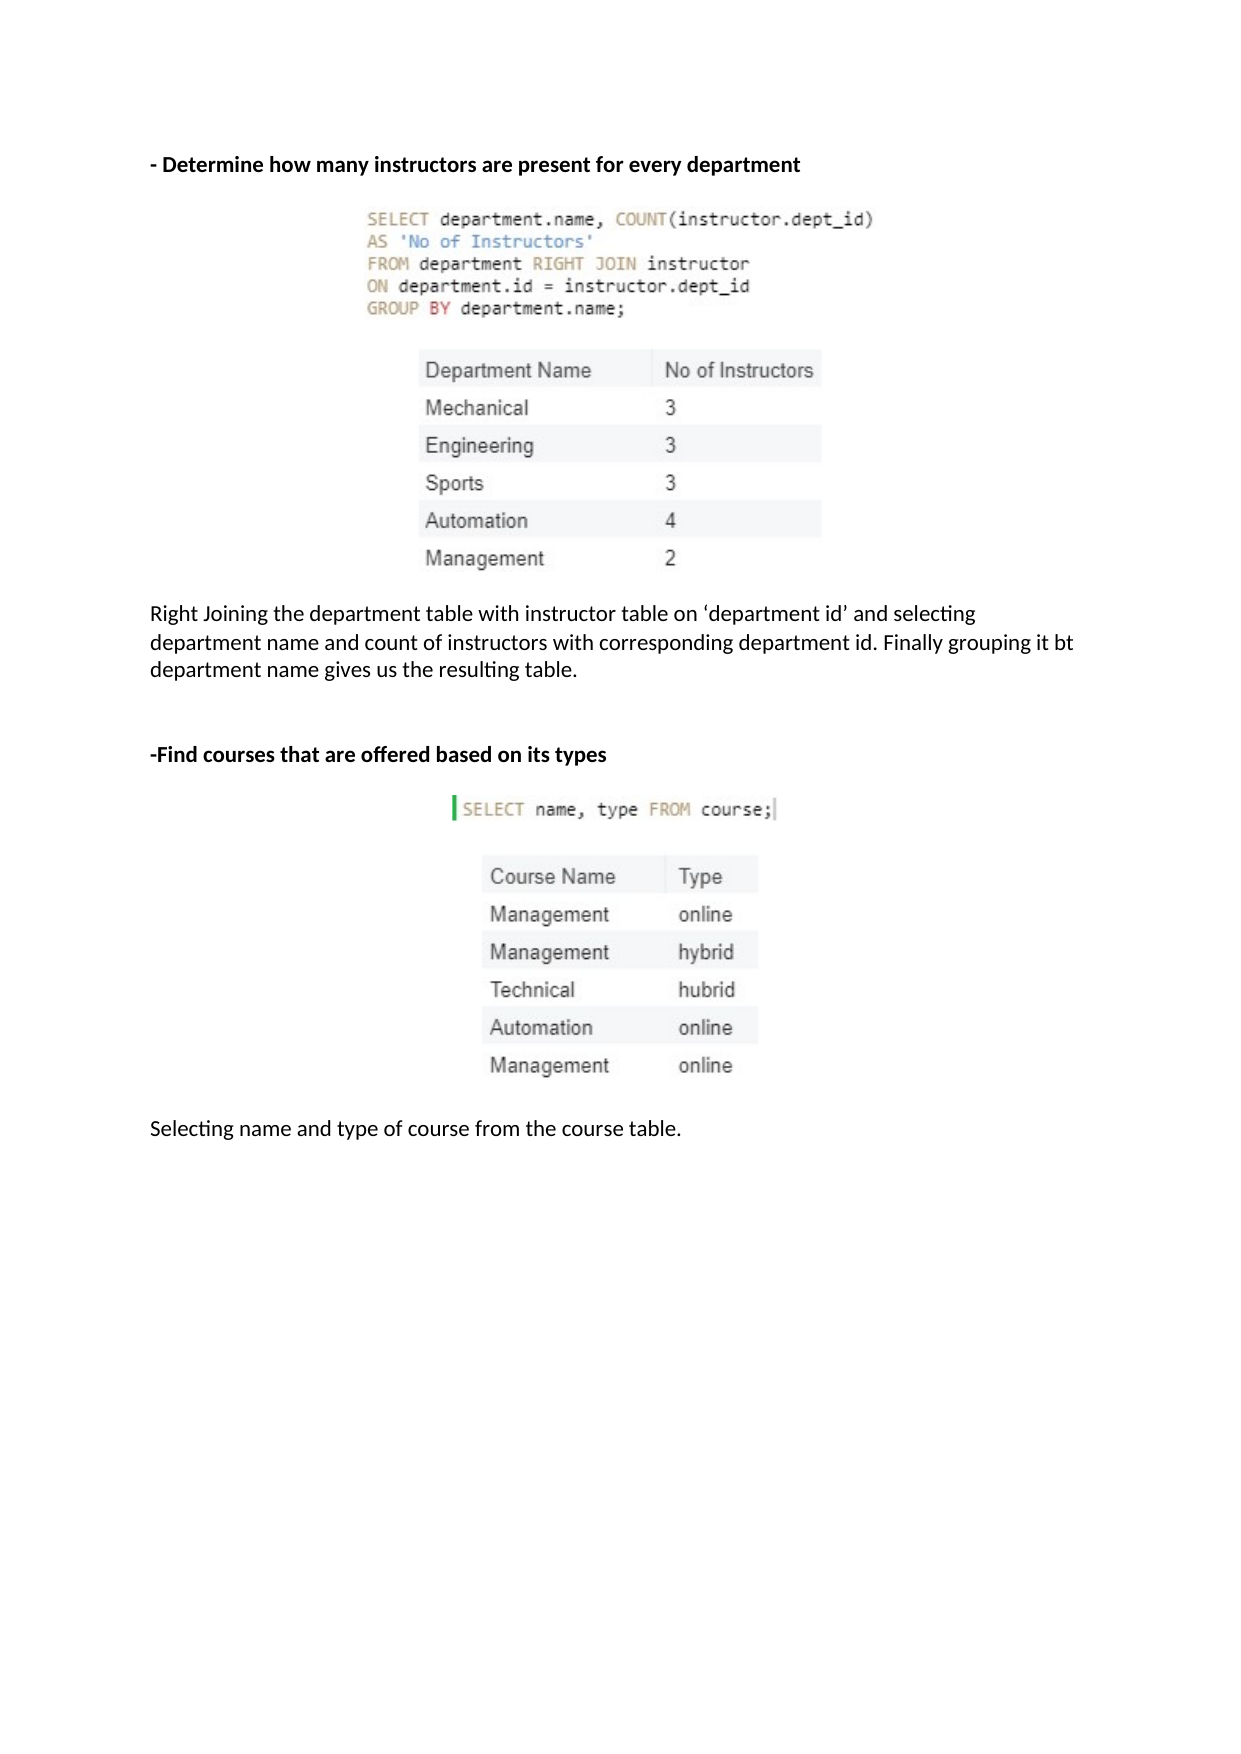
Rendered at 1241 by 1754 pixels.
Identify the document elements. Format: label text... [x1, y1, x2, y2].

picture [481, 851, 759, 1087]
text Right Joining the department table with instructor table on ‘department id’ and selecting department name and count of instructors with corresponding department id. Finally grouping it bt department name gives us the resulting table. [150, 599, 1090, 684]
text Selecting name and type of course from the course table. [150, 1114, 1090, 1142]
picture [452, 795, 789, 824]
picture [363, 206, 877, 321]
picture [418, 348, 822, 572]
text -Find courses that are offered based on its types [150, 740, 1090, 768]
text - Determine how many instructors are present for every department [150, 150, 1090, 178]
